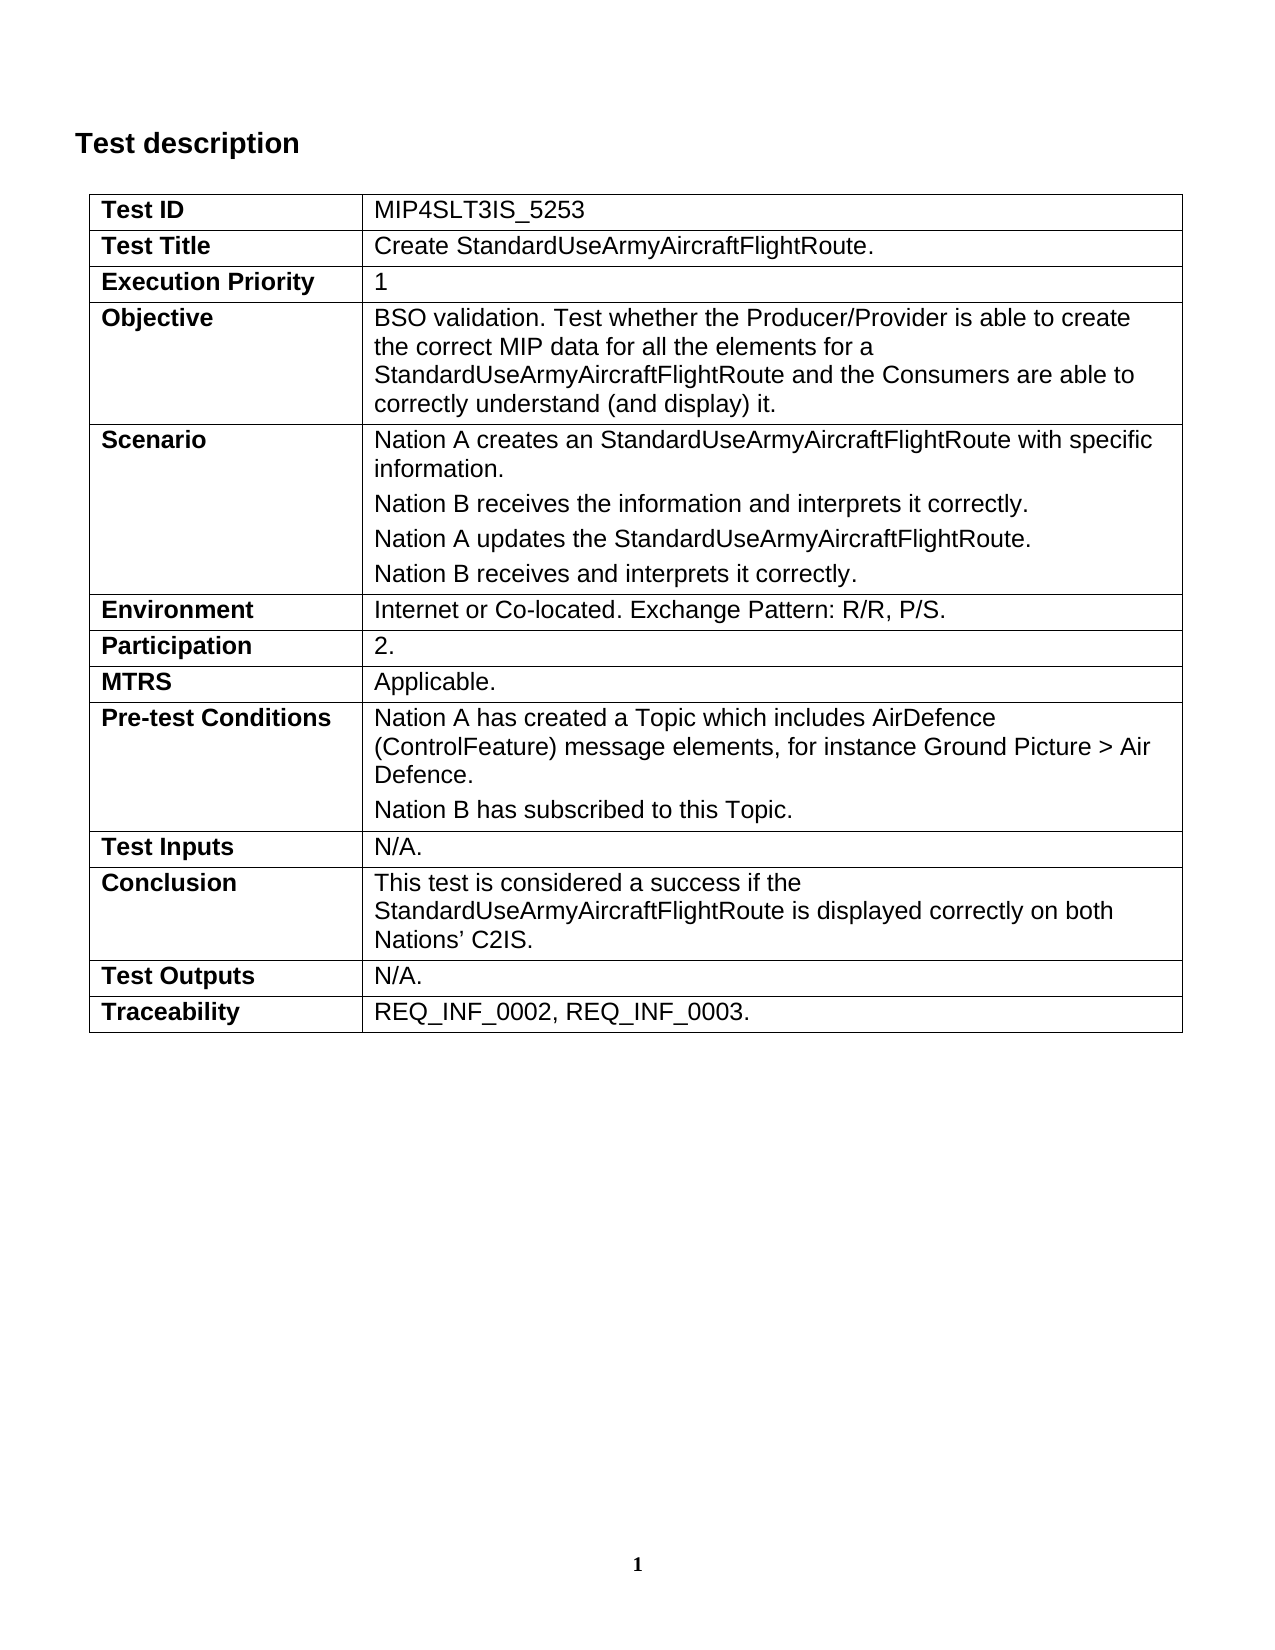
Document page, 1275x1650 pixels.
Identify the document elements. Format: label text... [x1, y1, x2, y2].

table_cell Traceability [90, 997, 362, 1032]
table_cell 1 [363, 267, 1182, 302]
table_cell Applicable. [363, 667, 1182, 702]
table_header MIP4SLT3IS_5253 [363, 195, 1182, 230]
table_cell MTRS [90, 667, 362, 702]
table_cell 2. [363, 631, 1182, 666]
table_cell This test is considered a success if the StandardUseArmyAircraftFlightRoute is displayed correctly on both Nations’ C2IS. [363, 868, 1182, 960]
table_cell Execution Priority [90, 267, 362, 302]
table_cell Test Inputs [90, 832, 362, 867]
title Test description [75, 127, 1200, 160]
table_cell Nation A creates an StandardUseArmyAircraftFlightRoute with specific information. Nation B receives the information and interprets it correctly. Nation A updates the StandardUseArmyAircraftFlightRoute. Nation B receives and interprets it correctly. [363, 425, 1182, 594]
table_cell Conclusion [90, 868, 362, 960]
table_cell N/A. [363, 961, 1182, 996]
table_cell Scenario [90, 425, 362, 594]
table_cell Internet or Co-located. Exchange Pattern: R/R, P/S. [363, 595, 1182, 630]
table_cell Participation [90, 631, 362, 666]
table_cell Environment [90, 595, 362, 630]
table_cell N/A. [363, 832, 1182, 867]
table_cell Create StandardUseArmyAircraftFlightRoute. [363, 231, 1182, 266]
table_cell Pre-test Conditions [90, 703, 362, 831]
table_cell REQ_INF_0002, REQ_INF_0003. [363, 997, 1182, 1032]
table_cell Test Title [90, 231, 362, 266]
table_cell Objective [90, 303, 362, 424]
table_cell Test Outputs [90, 961, 362, 996]
table_cell BSO validation. Test whether the Producer/Provider is able to create the correct MIP data for all the elements for a StandardUseArmyAircraftFlightRoute and the Consumers are able to correctly understand (and display) it. [363, 303, 1182, 424]
table_header Test ID [90, 195, 362, 230]
table_cell Nation A has created a Topic which includes AirDefence (ControlFeature) message elements, for instance Ground Picture > Air Defence. Nation B has subscribed to this Topic. [363, 703, 1182, 831]
